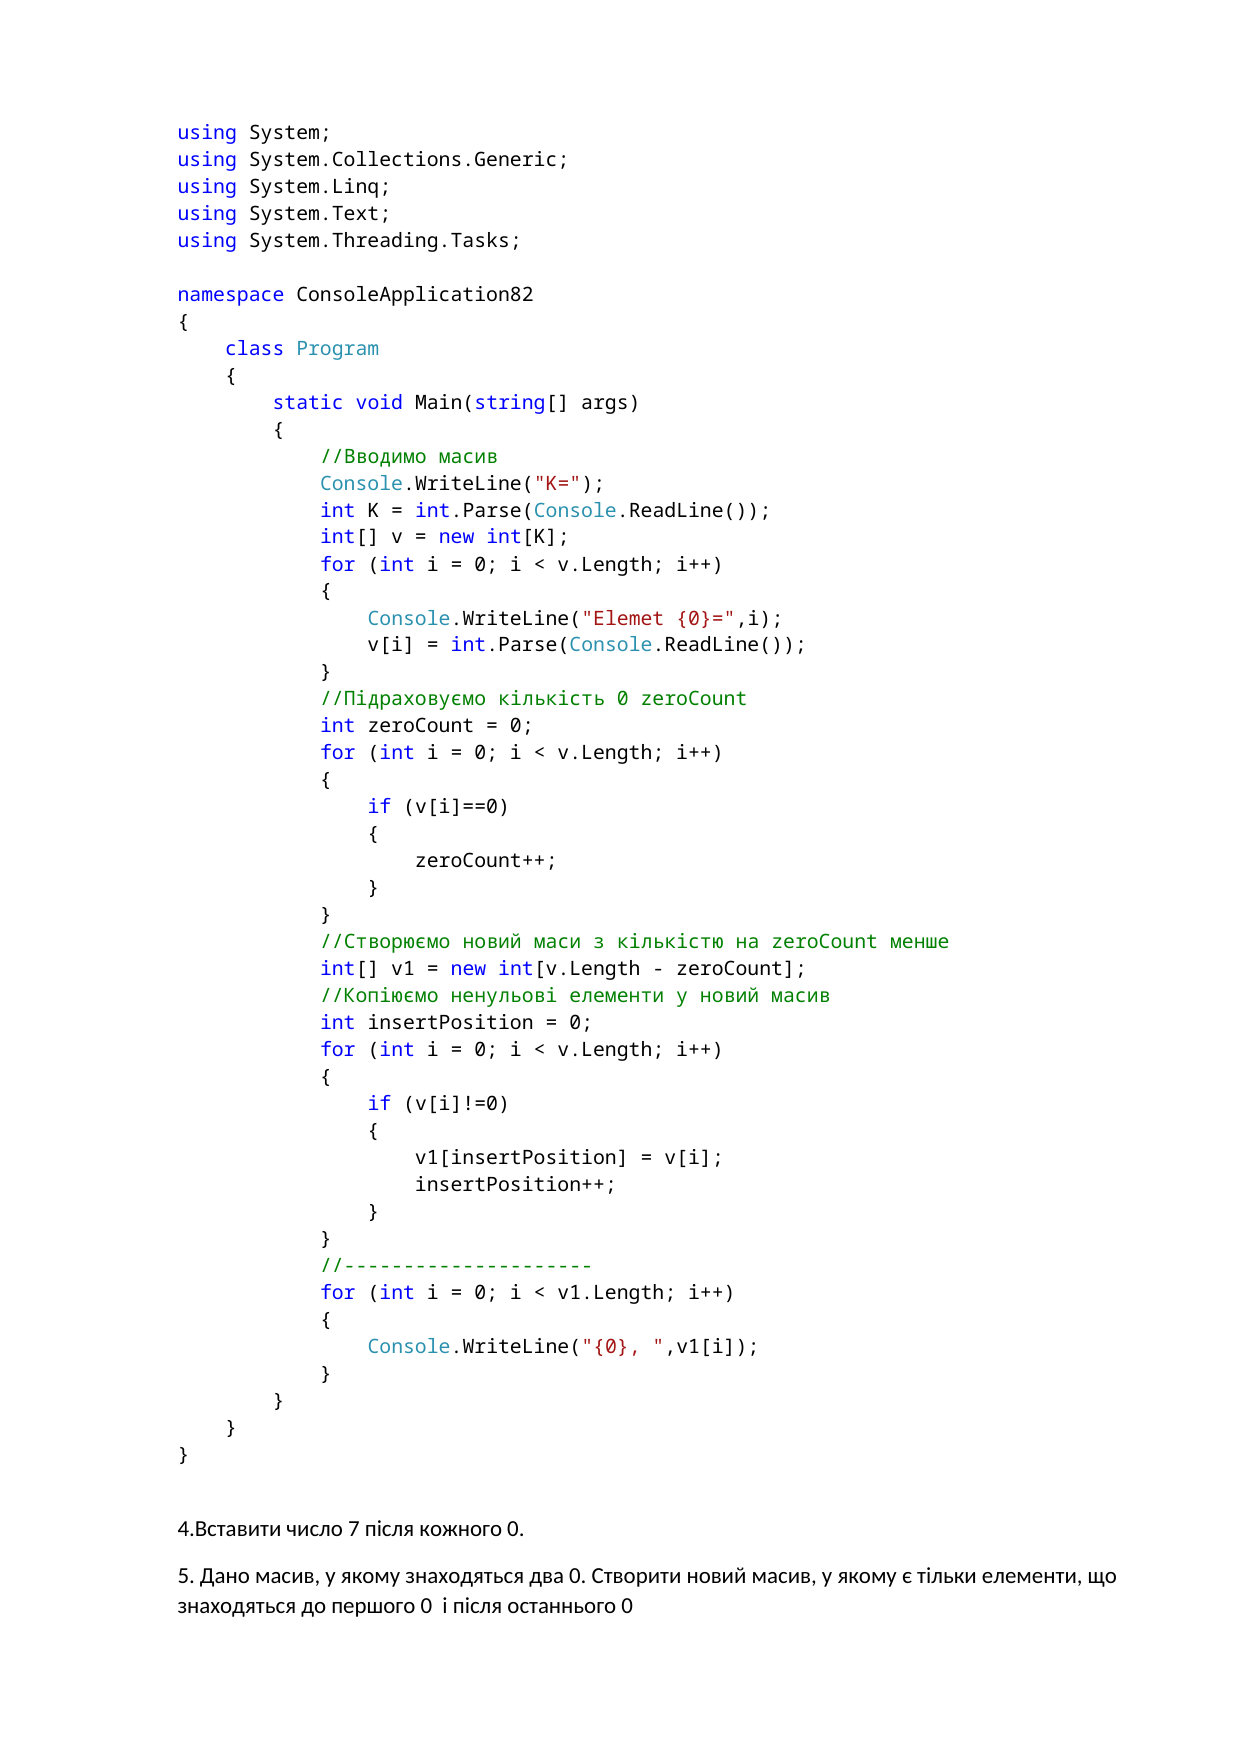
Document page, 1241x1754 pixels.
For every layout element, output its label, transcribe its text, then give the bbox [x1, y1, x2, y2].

text } [177, 658, 1152, 685]
text using System.Text; [177, 199, 1152, 226]
text using System.Threading.Tasks; [177, 226, 1152, 253]
text for (int i = 0; i < v.Length; i++) [177, 739, 1152, 766]
text static void Main(string[] args) [177, 388, 1152, 415]
text Console.WriteLine("K="); [177, 469, 1152, 496]
text { [177, 766, 1152, 793]
text v1[insertPosition] = v[i]; [177, 1143, 1152, 1170]
text } [177, 1440, 1152, 1467]
text { [177, 1116, 1152, 1143]
text for (int i = 0; i < v.Length; i++) [177, 1035, 1152, 1062]
text insertPosition++; [177, 1170, 1152, 1197]
text } [177, 1413, 1152, 1440]
text using System; [177, 118, 1152, 145]
text { [177, 307, 1152, 334]
text namespace ConsoleApplication82 [177, 280, 1152, 307]
text { [177, 577, 1152, 604]
text for (int i = 0; i < v.Length; i++) [177, 550, 1152, 577]
text int K = int.Parse(Console.ReadLine()); [177, 496, 1152, 523]
text { [177, 819, 1152, 847]
text //Підраховуємо кількість 0 zeroCount [177, 685, 1152, 712]
text //Копіюємо ненульові елементи у новий масив [177, 981, 1152, 1008]
text class Program [177, 334, 1152, 361]
text int insertPosition = 0; [177, 1008, 1152, 1035]
text //Створюємо новий маси з кількістю на zeroCount менше [177, 927, 1152, 954]
text } [177, 1224, 1152, 1251]
text Console.WriteLine("{0}, ",v1[i]); [177, 1332, 1152, 1359]
text using System.Linq; [177, 172, 1152, 199]
text 5. Дано масив, у якому знаходяться два 0. Створити новий масив, у якому є тільки елементи, що знаходяться до першого 0 і після останнього 0 [177, 1561, 1152, 1619]
text { [177, 1062, 1152, 1089]
text } [177, 1197, 1152, 1224]
text { [177, 1305, 1152, 1332]
text } [177, 873, 1152, 901]
text { [177, 415, 1152, 442]
text } [177, 901, 1152, 927]
text if (v[i]!=0) [177, 1089, 1152, 1116]
text } [177, 1386, 1152, 1413]
text for (int i = 0; i < v1.Length; i++) [177, 1278, 1152, 1305]
text int[] v = new int[K]; [177, 523, 1152, 550]
text zeroCount++; [177, 847, 1152, 873]
text if (v[i]==0) [177, 793, 1152, 819]
text int zeroCount = 0; [177, 712, 1152, 739]
text v[i] = int.Parse(Console.ReadLine()); [177, 631, 1152, 658]
text int[] v1 = new int[v.Length - zeroCount]; [177, 954, 1152, 981]
text //--------------------- [177, 1251, 1152, 1278]
text using System.Collections.Generic; [177, 145, 1152, 172]
text { [177, 361, 1152, 388]
text } [177, 1359, 1152, 1386]
text Console.WriteLine("Elemet {0}=",i); [177, 604, 1152, 631]
text //Вводимо масив [177, 442, 1152, 469]
text 4.Вставити число 7 після кожного 0. [177, 1514, 1152, 1542]
